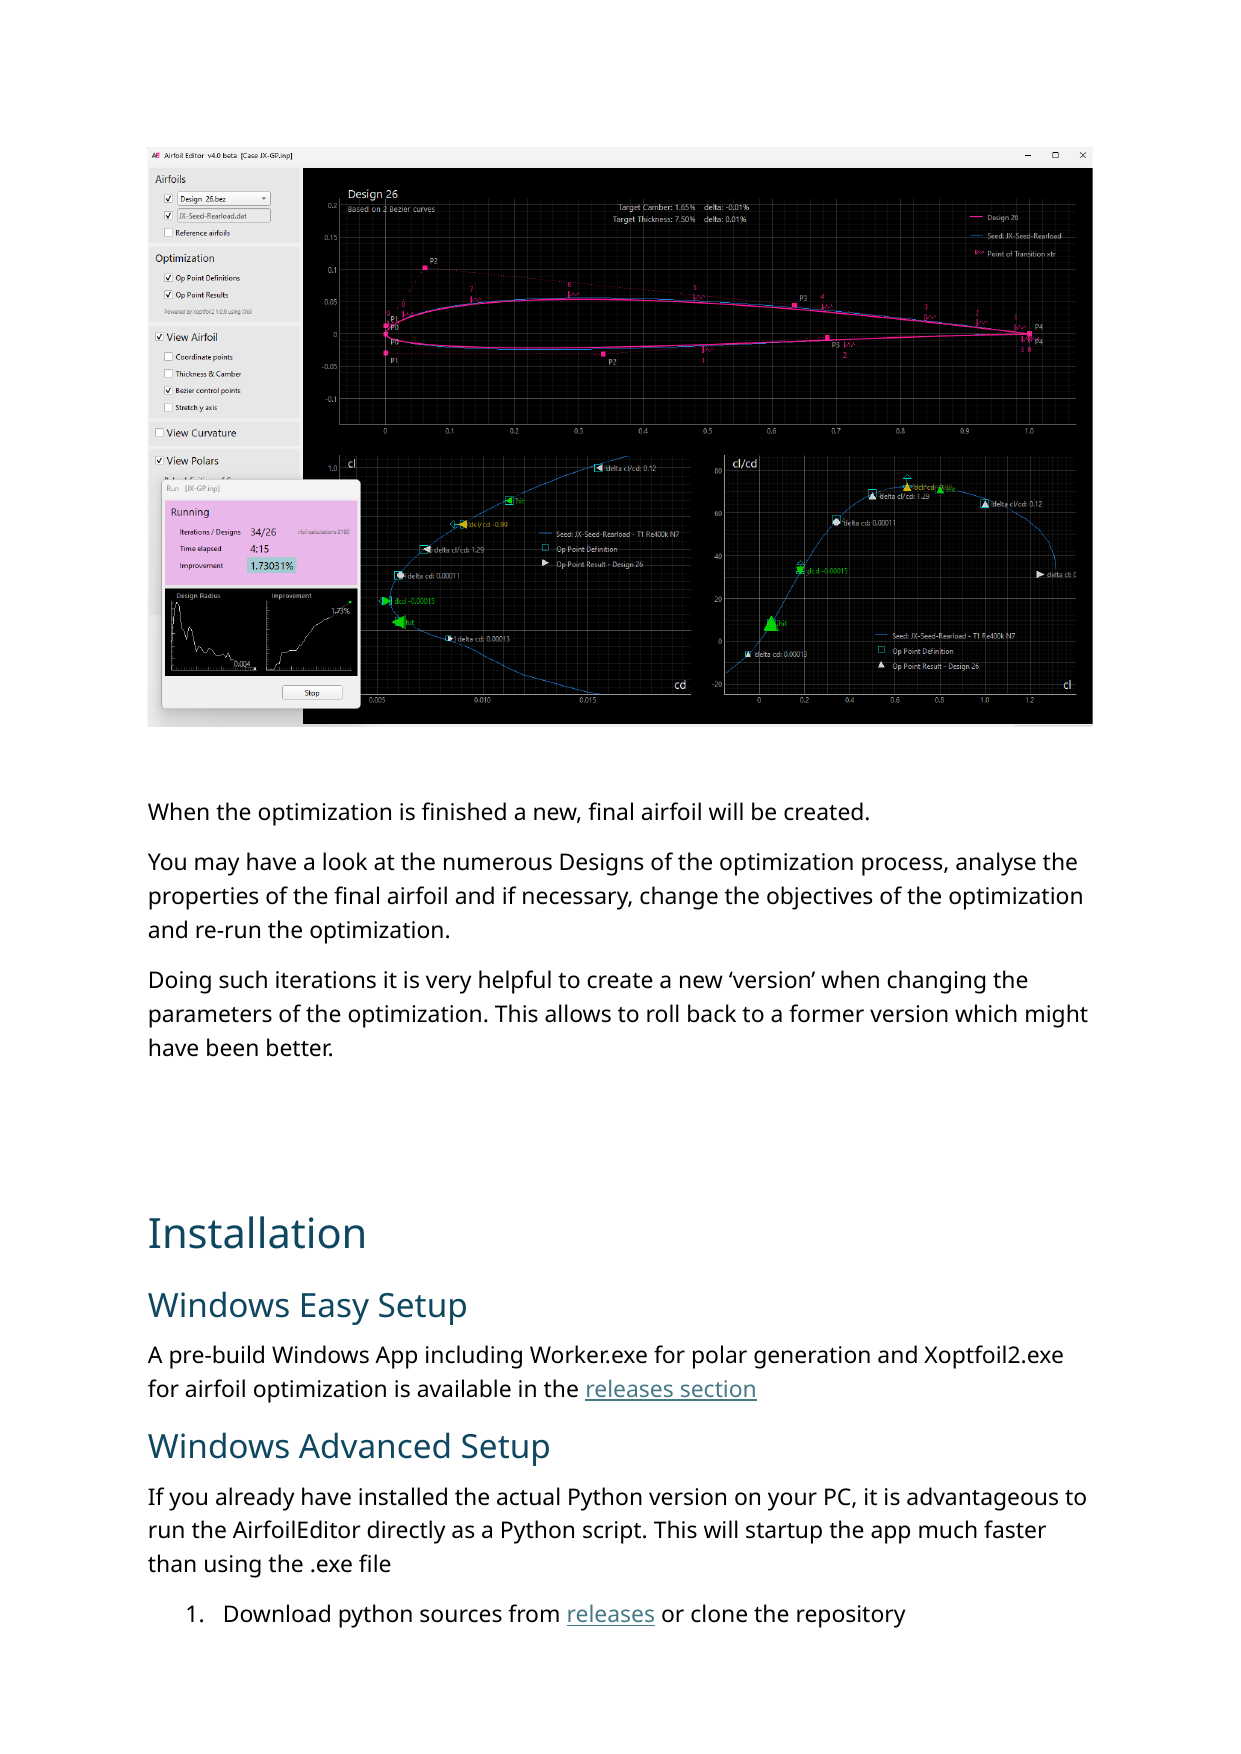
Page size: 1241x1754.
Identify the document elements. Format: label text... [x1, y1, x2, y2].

text If you already have installed the actual Python version on your PC, it is advantageous to run the AirfoilEditor directly as a Python script. This will startup the app much faster than using the .exe file [148, 1480, 1093, 1579]
list Download python sources from releases or clone the repository [185, 1598, 1093, 1629]
subtitle Windows Easy Setup [148, 1282, 1093, 1327]
text A pre-build Windows App including Worker.exe for polar generation and Xoptfoil2.exe for airfoil optimization is available in the releases section [148, 1339, 1093, 1404]
picture [147, 147, 1093, 727]
text You may have a look at the numerous Designs of the optimization process, analyse the properties of the final airfoil and if necessary, change the objectives of the optimization and re-run the optimization. [148, 846, 1093, 945]
text Doing such iterations it is very helpful to create a new ‘version’ when changing the parameters of the optimization. This allows to roll back to a former version which might have been better. [148, 964, 1093, 1063]
subtitle Installation [148, 1204, 1093, 1261]
subtitle Windows Advanced Setup [148, 1423, 1093, 1468]
text When the optimization is finished a new, final airfoil will be created. [148, 796, 1093, 827]
